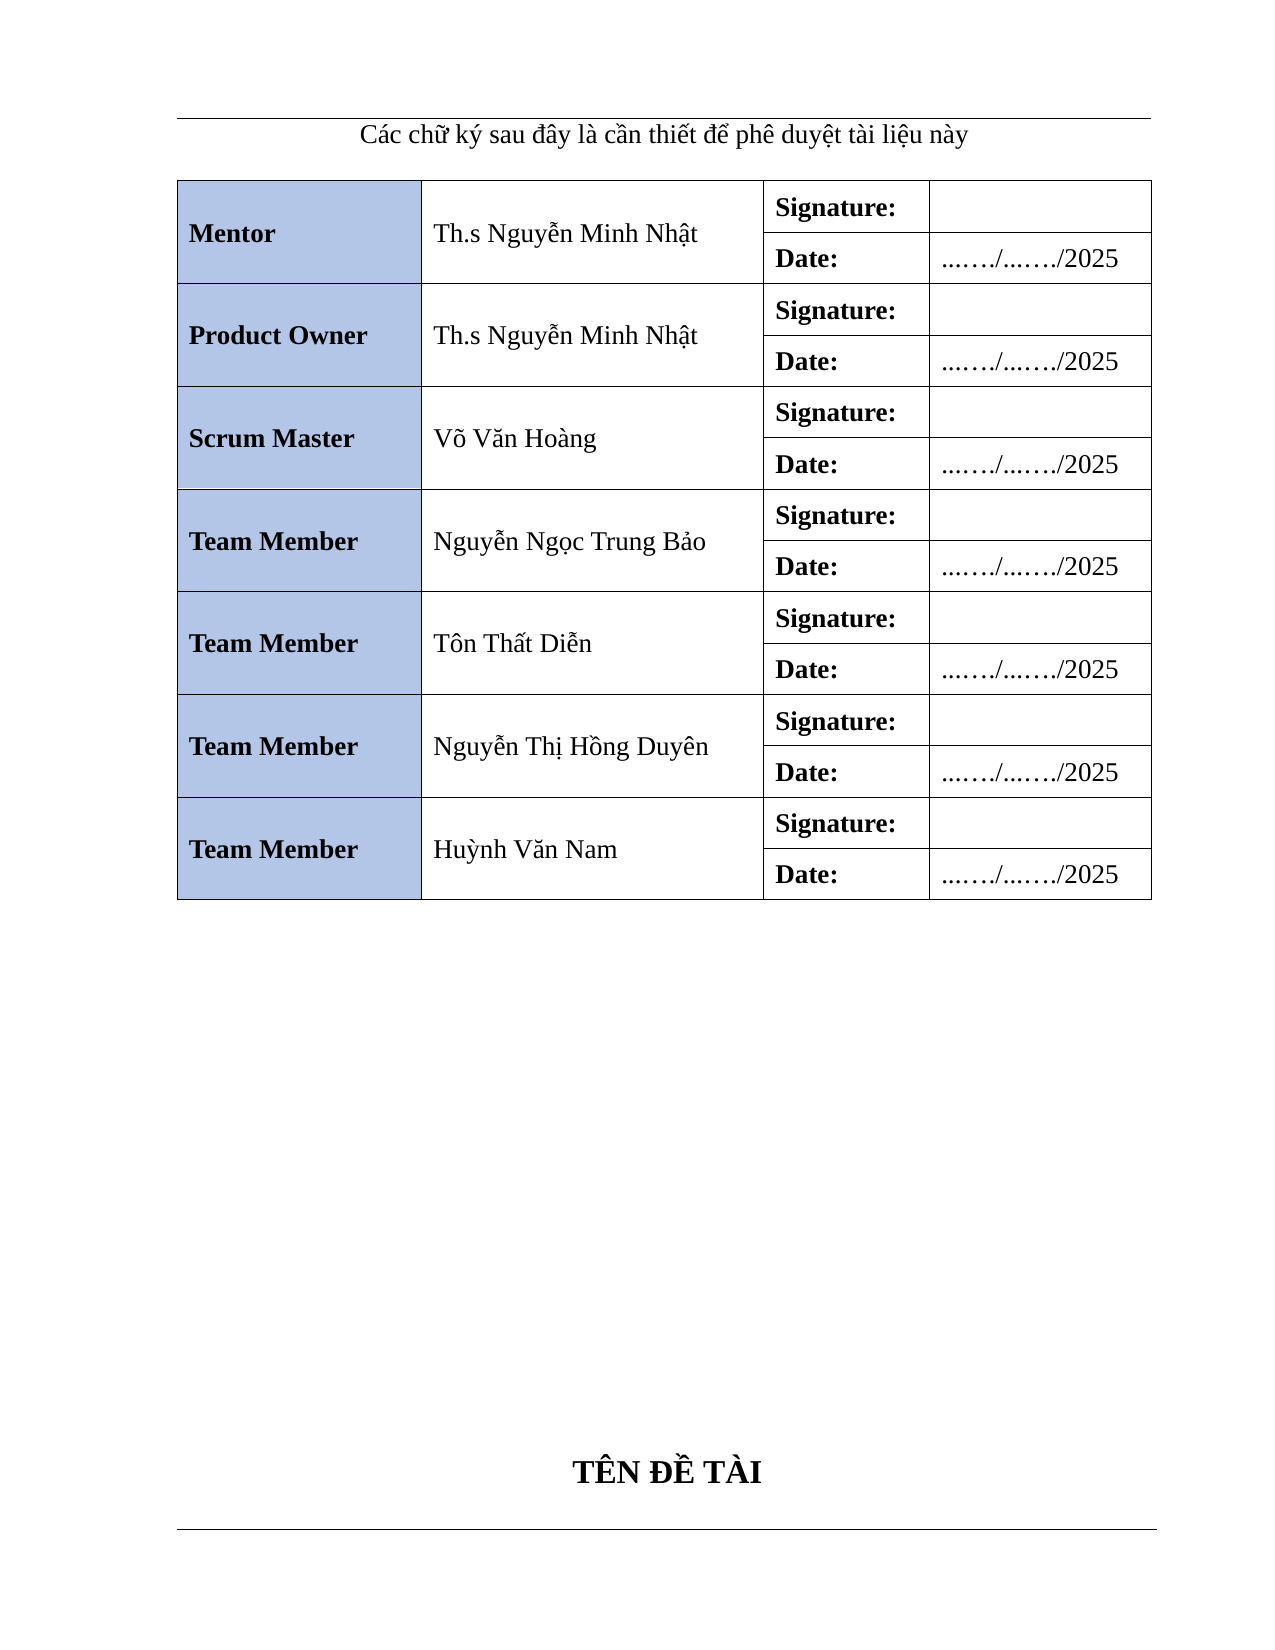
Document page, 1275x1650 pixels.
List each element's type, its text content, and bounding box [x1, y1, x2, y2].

table_cell [930, 181, 1151, 232]
table_cell [930, 284, 1151, 334]
table_cell Date: [764, 233, 929, 283]
table_cell Team Member [178, 592, 421, 694]
table_cell Date: [764, 644, 929, 694]
table_cell ...…./...…./2025 [930, 849, 1151, 899]
table_cell Team Member [178, 490, 421, 591]
table_cell Võ Văn Hoàng [422, 387, 763, 488]
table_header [177, 119, 1151, 180]
table_cell ...…./...…./2025 [930, 336, 1151, 386]
table_cell Signature: [764, 284, 929, 334]
table_cell ...…./...…./2025 [930, 541, 1151, 591]
table_cell [930, 798, 1151, 848]
table_cell ...…./...…./2025 [930, 644, 1151, 694]
table_header TÊN ĐỀ TÀI [177, 1453, 1157, 1529]
table_cell Th.s Nguyễn Minh Nhật [422, 284, 763, 386]
table_cell Team Member [178, 695, 421, 797]
table_cell Tôn Thất Diễn [422, 592, 763, 694]
table_cell [930, 695, 1151, 745]
table_cell Signature: [764, 490, 929, 540]
table_cell ...…./...…./2025 [930, 746, 1151, 797]
table_cell ...…./...…./2025 [930, 438, 1151, 488]
table_cell Team Member [178, 798, 421, 899]
table_cell Signature: [764, 387, 929, 437]
table_cell Th.s Nguyễn Minh Nhật [422, 181, 763, 283]
table_cell Signature: [764, 695, 929, 745]
table_cell Nguyễn Thị Hồng Duyên [422, 695, 763, 797]
table_cell [930, 490, 1151, 540]
table_cell Date: [764, 746, 929, 797]
table_cell Date: [764, 541, 929, 591]
table_cell Mentor [178, 181, 421, 283]
table_cell Date: [764, 849, 929, 899]
table_cell Signature: [764, 592, 929, 643]
table_cell Signature: [764, 798, 929, 848]
table_cell Signature: [764, 181, 929, 232]
table_cell [930, 592, 1151, 643]
table_cell Scrum Master [178, 387, 421, 488]
table_cell Huỳnh Văn Nam [422, 798, 763, 899]
table_cell Nguyễn Ngọc Trung Bảo [422, 490, 763, 591]
table_cell ...…./...…./2025 [930, 233, 1151, 283]
table_cell Product Owner [178, 284, 421, 386]
table_cell Date: [764, 336, 929, 386]
table_cell [930, 387, 1151, 437]
table_cell Date: [764, 438, 929, 488]
